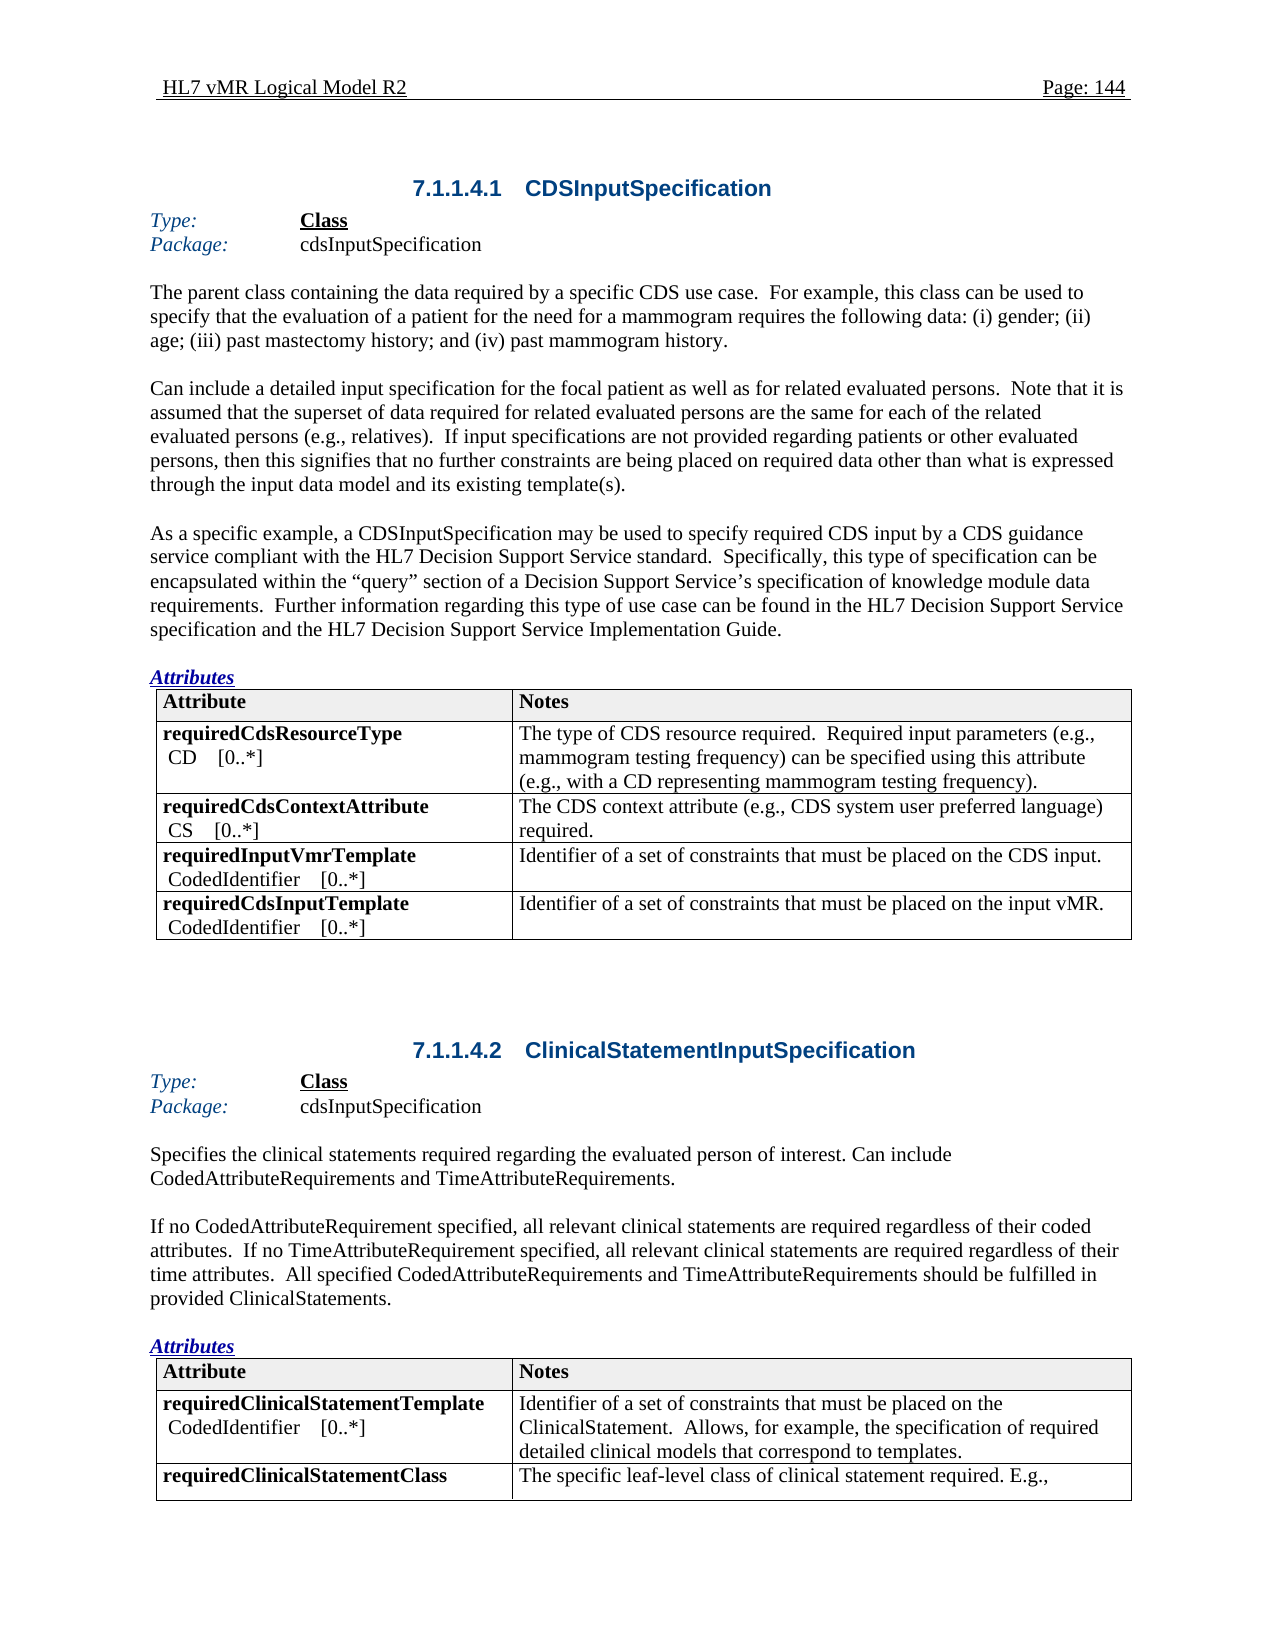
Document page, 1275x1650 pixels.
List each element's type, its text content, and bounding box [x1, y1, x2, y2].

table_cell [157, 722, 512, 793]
text Type: Class [150, 208, 1125, 232]
text The parent class containing the data required by a specific CDS use case. For example, this class can be used to specify that the evaluation of a patient for the need for a mammogram requires the following data: (i) gender; (ii) age; (iii) past mastectomy history; and (iv) past mammogram history. [150, 280, 1125, 352]
text Package: cdsInputSpecification [150, 1093, 1125, 1118]
list Attributes [150, 1334, 1125, 1358]
text Type: Class [150, 1069, 1125, 1093]
text If no CodedAttributeRequirement specified, all relevant clinical statements are required regardless of their coded attributes. If no TimeAttributeRequirement specified, all relevant clinical statements are required regardless of their time attributes. All specified CodedAttributeRequirements and TimeAttributeRequirements should be fulfilled in provided ClinicalStatements. [150, 1214, 1125, 1310]
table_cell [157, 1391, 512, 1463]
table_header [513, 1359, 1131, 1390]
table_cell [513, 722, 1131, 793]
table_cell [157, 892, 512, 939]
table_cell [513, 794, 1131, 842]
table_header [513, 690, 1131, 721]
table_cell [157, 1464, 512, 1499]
text Package: cdsInputSpecification [150, 232, 1125, 256]
subtitle CDSInputSpecification [412, 175, 1125, 201]
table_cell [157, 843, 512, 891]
text Specifies the clinical statements required regarding the evaluated person of interest. Can include CodedAttributeRequirements and TimeAttributeRequirements. [150, 1142, 1125, 1190]
list Attributes [150, 665, 1125, 689]
subtitle ClinicalStatementInputSpecification [412, 1037, 1125, 1063]
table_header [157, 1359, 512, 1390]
text Can include a detailed input specification for the focal patient as well as for related evaluated persons. Note that it is assumed that the superset of data required for related evaluated persons are the same for each of the related evaluated persons (e.g., relatives). If input specifications are not provided regarding patients or other evaluated persons, then this signifies that no further constraints are being placed on required data other than what is expressed through the input data model and its existing template(s). [150, 376, 1125, 496]
text As a specific example, a CDSInputSpecification may be used to specify required CDS input by a CDS guidance service compliant with the HL7 Decision Support Service standard. Specifically, this type of specification can be encapsulated within the “query” section of a Decision Support Service’s specification of knowledge module data requirements. Further information regarding this type of use case can be found in the HL7 Decision Support Service specification and the HL7 Decision Support Service Implementation Guide. [150, 520, 1125, 641]
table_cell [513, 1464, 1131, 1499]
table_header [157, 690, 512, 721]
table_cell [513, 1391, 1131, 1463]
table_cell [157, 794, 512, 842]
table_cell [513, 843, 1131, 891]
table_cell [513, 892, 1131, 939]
